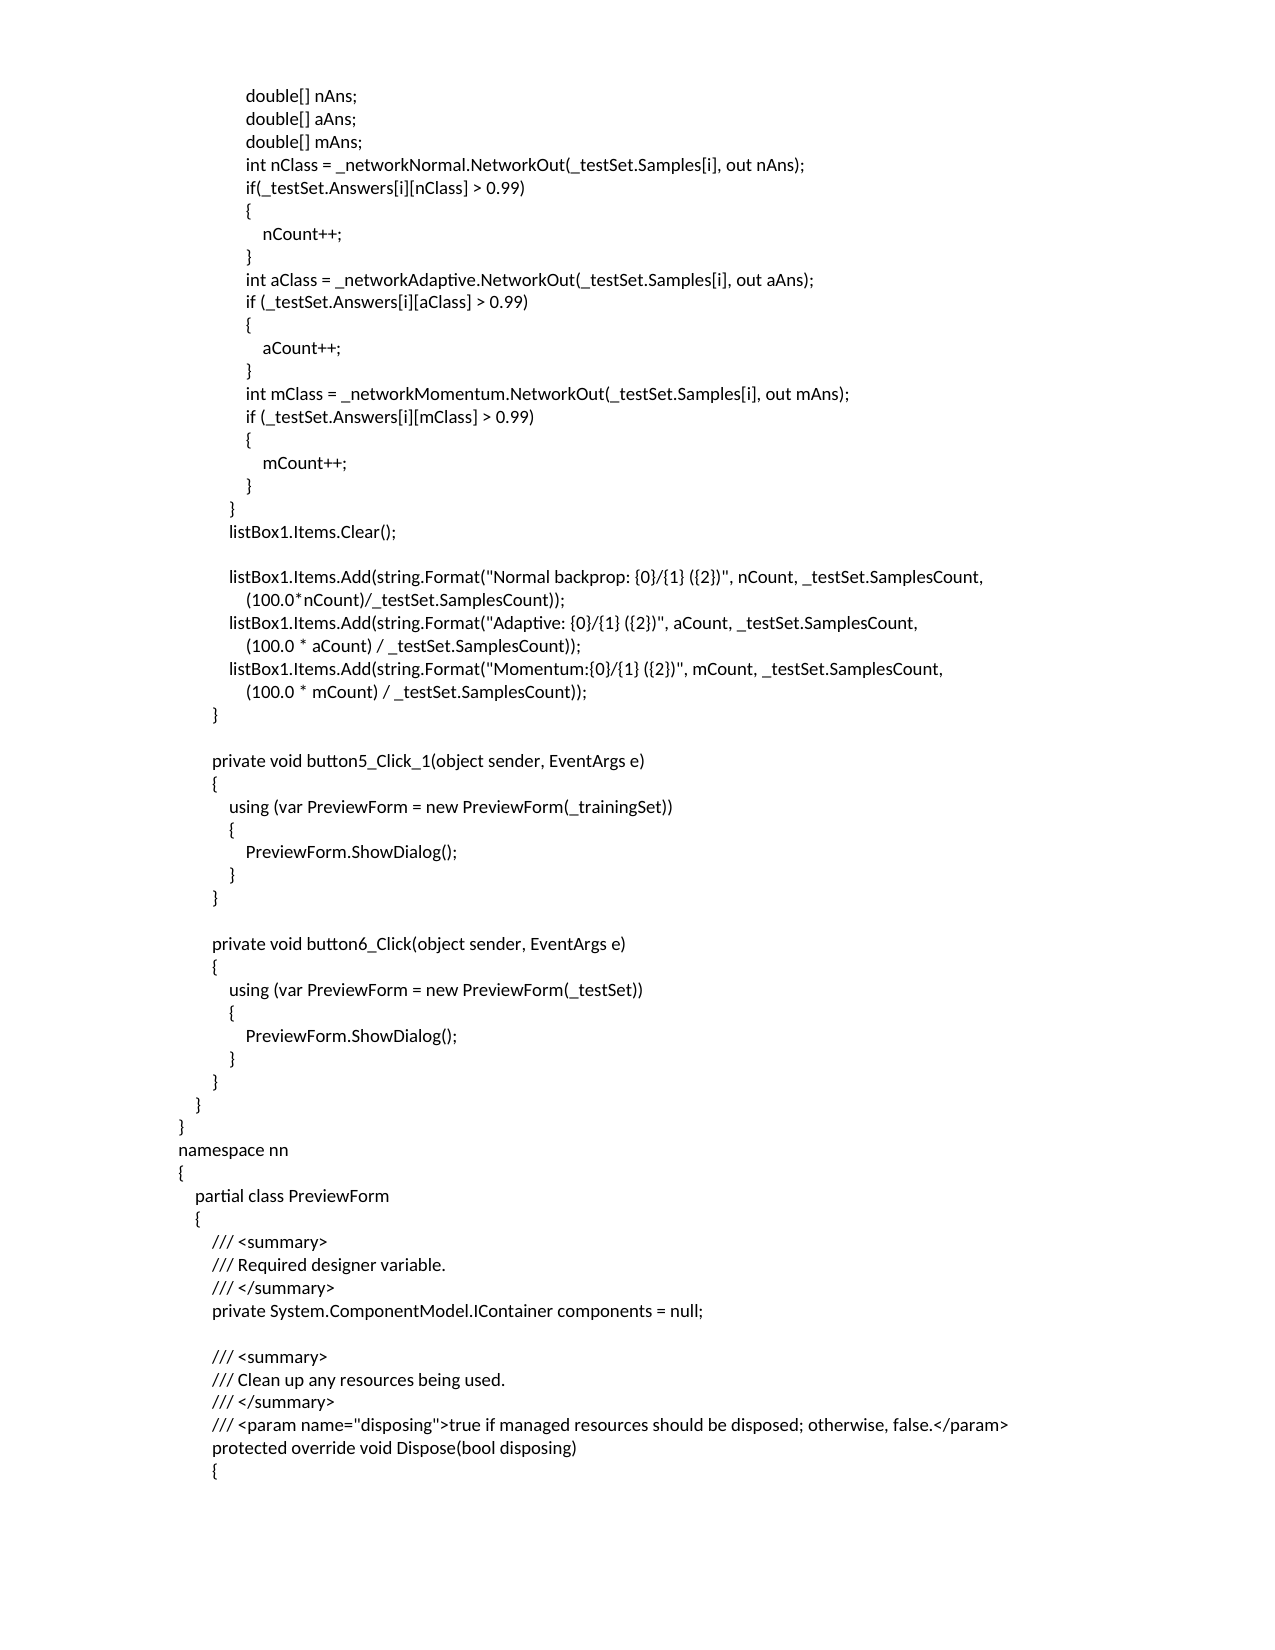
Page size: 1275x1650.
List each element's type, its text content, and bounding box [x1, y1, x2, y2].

text int mClass = _networkMomentum.NetworkOut(_testSet.Samples[i], out mAns); [103, 382, 1125, 405]
text partial class PreviewForm [103, 1184, 1125, 1207]
text /// <summary> [103, 1230, 1125, 1253]
text using (var PreviewForm = new PreviewForm(_trainingSet)) [103, 795, 1125, 818]
text } [103, 1070, 1125, 1093]
text { [103, 1207, 1125, 1230]
text listBox1.Items.Clear(); [103, 520, 1125, 543]
text } [103, 886, 1125, 909]
text double[] aAns; [103, 107, 1125, 130]
text } [103, 497, 1125, 520]
text } [103, 1116, 1125, 1138]
text } [103, 245, 1125, 268]
text namespace nn [103, 1138, 1125, 1161]
text if (_testSet.Answers[i][mClass] > 0.99) [103, 405, 1125, 428]
text { [103, 772, 1125, 795]
text /// Clean up any resources being used. [103, 1368, 1125, 1391]
text { [103, 955, 1125, 978]
text { [103, 1161, 1125, 1184]
text /// Required designer variable. [103, 1253, 1125, 1276]
text } [103, 474, 1125, 497]
text { [103, 199, 1125, 222]
text mCount++; [103, 451, 1125, 474]
text (100.0*nCount)/_testSet.SamplesCount)); [103, 588, 1125, 611]
text protected override void Dispose(bool disposing) [103, 1436, 1125, 1459]
text } [103, 1047, 1125, 1070]
text aCount++; [103, 336, 1125, 359]
text listBox1.Items.Add(string.Format("Momentum:{0}/{1} ({2})", mCount, _testSet.SamplesCount, [103, 657, 1125, 680]
text private void button5_Click_1(object sender, EventArgs e) [103, 749, 1125, 772]
text } [103, 1093, 1125, 1116]
text /// </summary> [103, 1391, 1125, 1413]
text if(_testSet.Answers[i][nClass] > 0.99) [103, 176, 1125, 199]
text private void button6_Click(object sender, EventArgs e) [103, 932, 1125, 955]
text /// <summary> [103, 1345, 1125, 1368]
text { [103, 428, 1125, 451]
text int aClass = _networkAdaptive.NetworkOut(_testSet.Samples[i], out aAns); [103, 268, 1125, 291]
text private System.ComponentModel.IContainer components = null; [103, 1299, 1125, 1322]
text { [103, 1001, 1125, 1024]
text listBox1.Items.Add(string.Format("Adaptive: {0}/{1} ({2})", aCount, _testSet.SamplesCount, [103, 611, 1125, 634]
text { [103, 313, 1125, 336]
text } [103, 359, 1125, 382]
text if (_testSet.Answers[i][aClass] > 0.99) [103, 291, 1125, 313]
text /// </summary> [103, 1276, 1125, 1299]
text PreviewForm.ShowDialog(); [103, 1024, 1125, 1047]
text double[] nAns; [103, 84, 1125, 107]
text listBox1.Items.Add(string.Format("Normal backprop: {0}/{1} ({2})", nCount, _testSet.SamplesCount, [103, 566, 1125, 588]
text using (var PreviewForm = new PreviewForm(_testSet)) [103, 978, 1125, 1001]
text /// <param name="disposing">true if managed resources should be disposed; otherwise, false.</param> [103, 1413, 1125, 1436]
text (100.0 * mCount) / _testSet.SamplesCount)); [103, 680, 1125, 703]
text } [103, 863, 1125, 886]
text (100.0 * aCount) / _testSet.SamplesCount)); [103, 634, 1125, 657]
text double[] mAns; [103, 130, 1125, 153]
text PreviewForm.ShowDialog(); [103, 841, 1125, 863]
text nCount++; [103, 222, 1125, 245]
text { [103, 1459, 1125, 1482]
text { [103, 818, 1125, 841]
text } [103, 703, 1125, 726]
text int nClass = _networkNormal.NetworkOut(_testSet.Samples[i], out nAns); [103, 153, 1125, 176]
